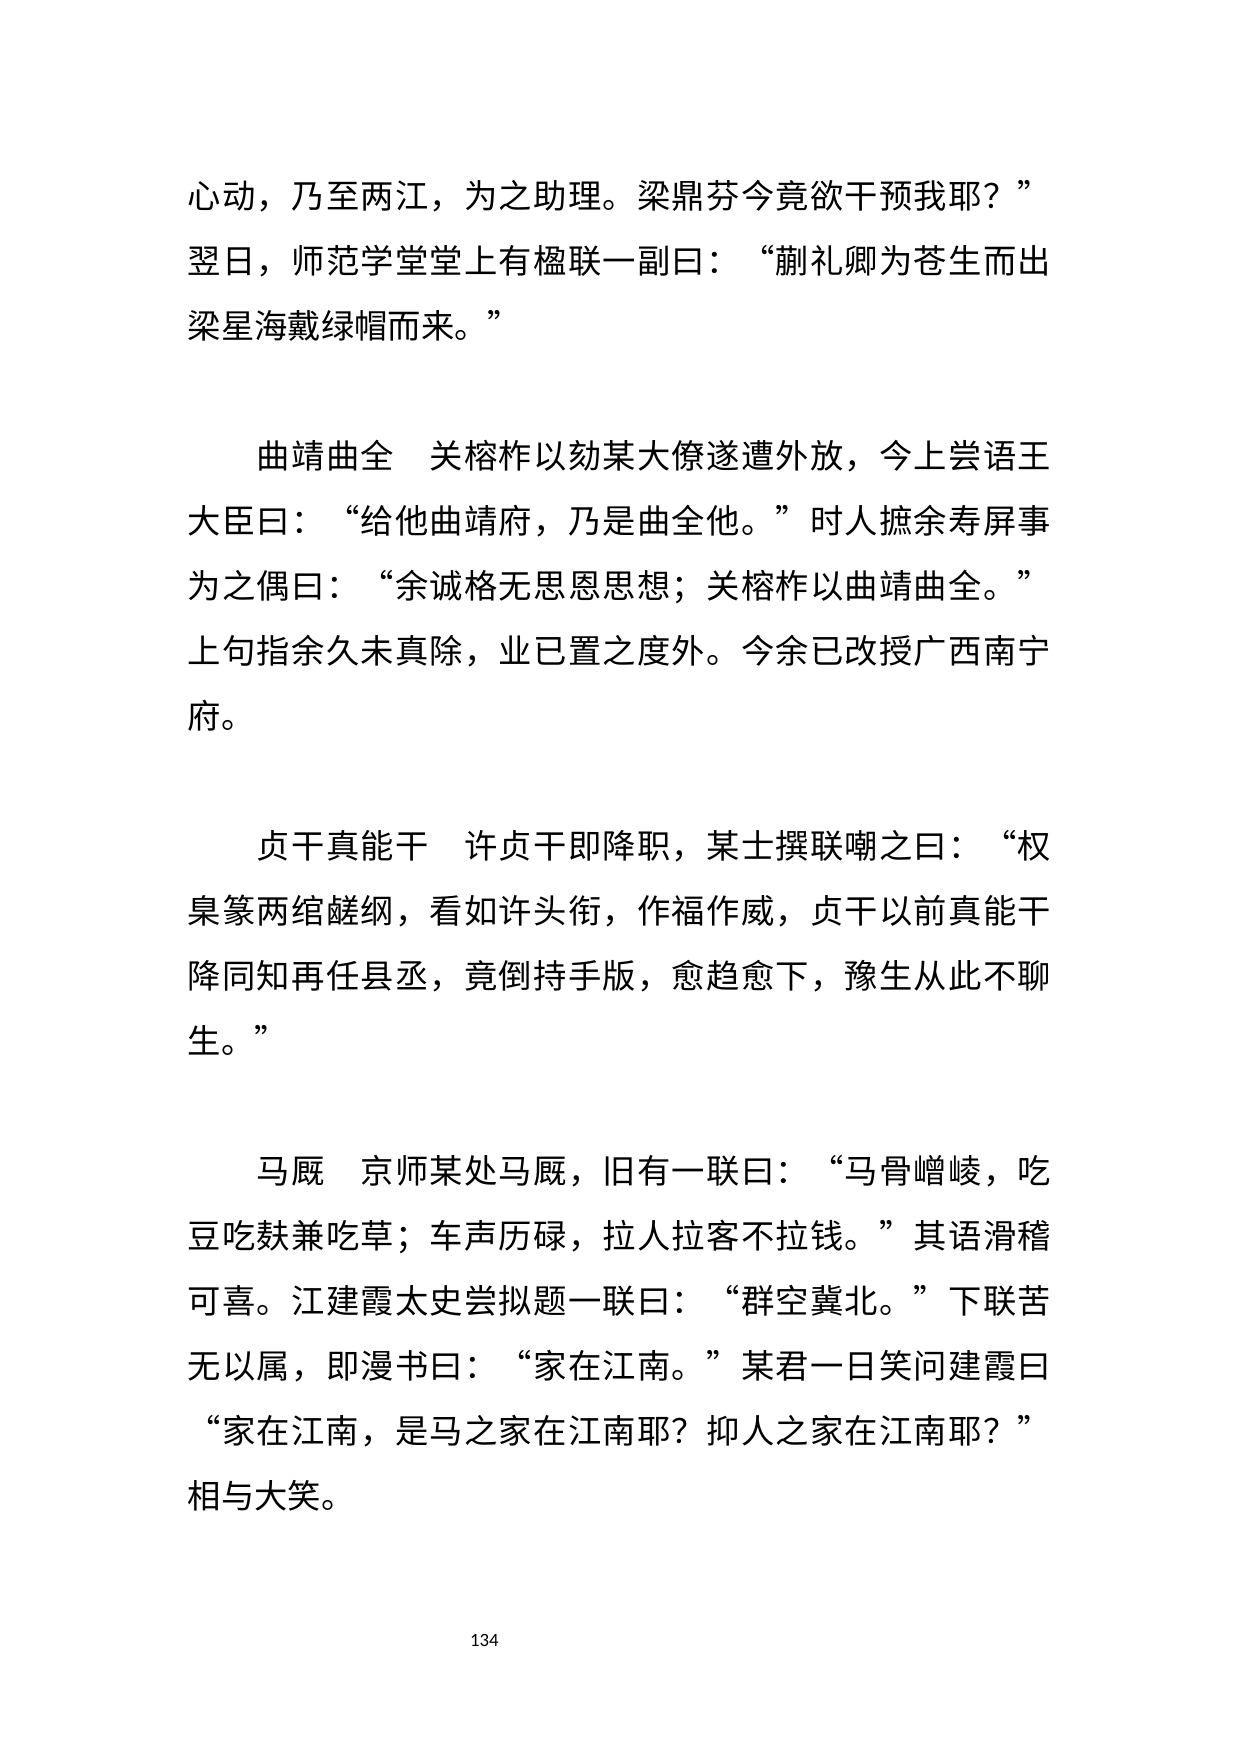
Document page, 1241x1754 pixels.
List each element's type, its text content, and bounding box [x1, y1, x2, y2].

text 马厩 京师某处马厩，旧有一联曰：“马骨嶒崚，吃豆吃麸兼吃草；车声历碌，拉人拉客不拉钱。”其语滑稽可喜。江建霞太史尝拟题一联曰：“群空冀北。”下联苦无以属，即漫书曰：“家在江南。”某君一日笑问建霞曰：“家在江南，是马之家在江南耶？抑人之家在江南耶？”相与大笑。 [187, 1137, 1053, 1527]
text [187, 162, 1053, 357]
text 贞干真能干 许贞干即降职，某士撰联嘲之曰：“权臬篆两绾鹾纲，看如许头衔，作福作威，贞干以前真能干；降同知再任县丞，竟倒持手版，愈趋愈下，豫生从此不聊生。” [187, 812, 1053, 1072]
text 曲靖曲全 关榕柞以劾某大僚遂遭外放，今上尝语王大臣曰：“给他曲靖府，乃是曲全他。”时人摭余寿屏事为之偶曰：“余诚格无思恩思想；关榕柞以曲靖曲全。”上句指余久未真除，业已置之度外。今余已改授广西南宁府。 [187, 422, 1053, 747]
